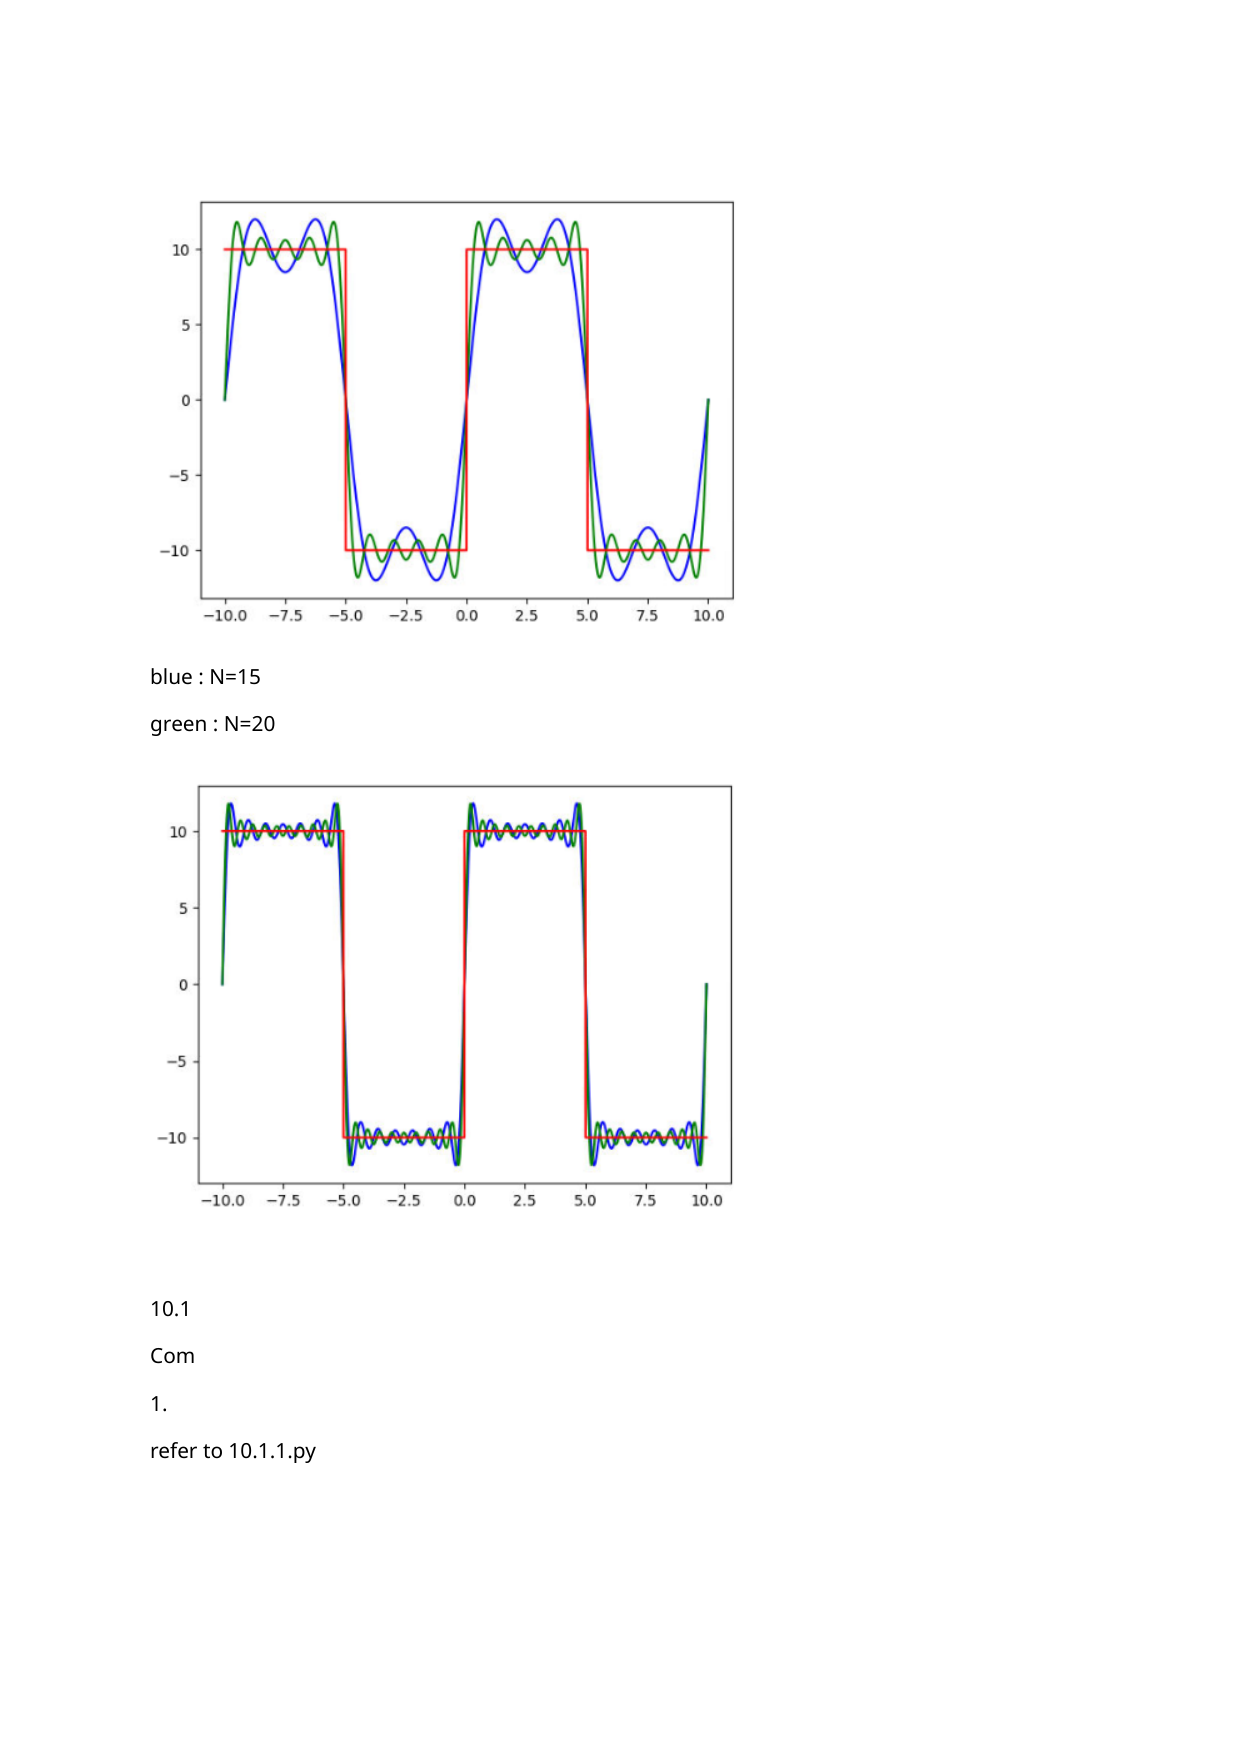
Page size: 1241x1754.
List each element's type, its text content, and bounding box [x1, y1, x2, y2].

text blue : N=15 [150, 662, 1090, 691]
text green : N=20 [150, 709, 1090, 738]
text Com [150, 1342, 1090, 1370]
picture [150, 177, 754, 644]
text 1. [150, 1389, 1090, 1417]
text refer to 10.1.1.py [150, 1436, 1090, 1465]
text 10.1 [150, 1294, 1090, 1323]
picture [150, 756, 765, 1229]
